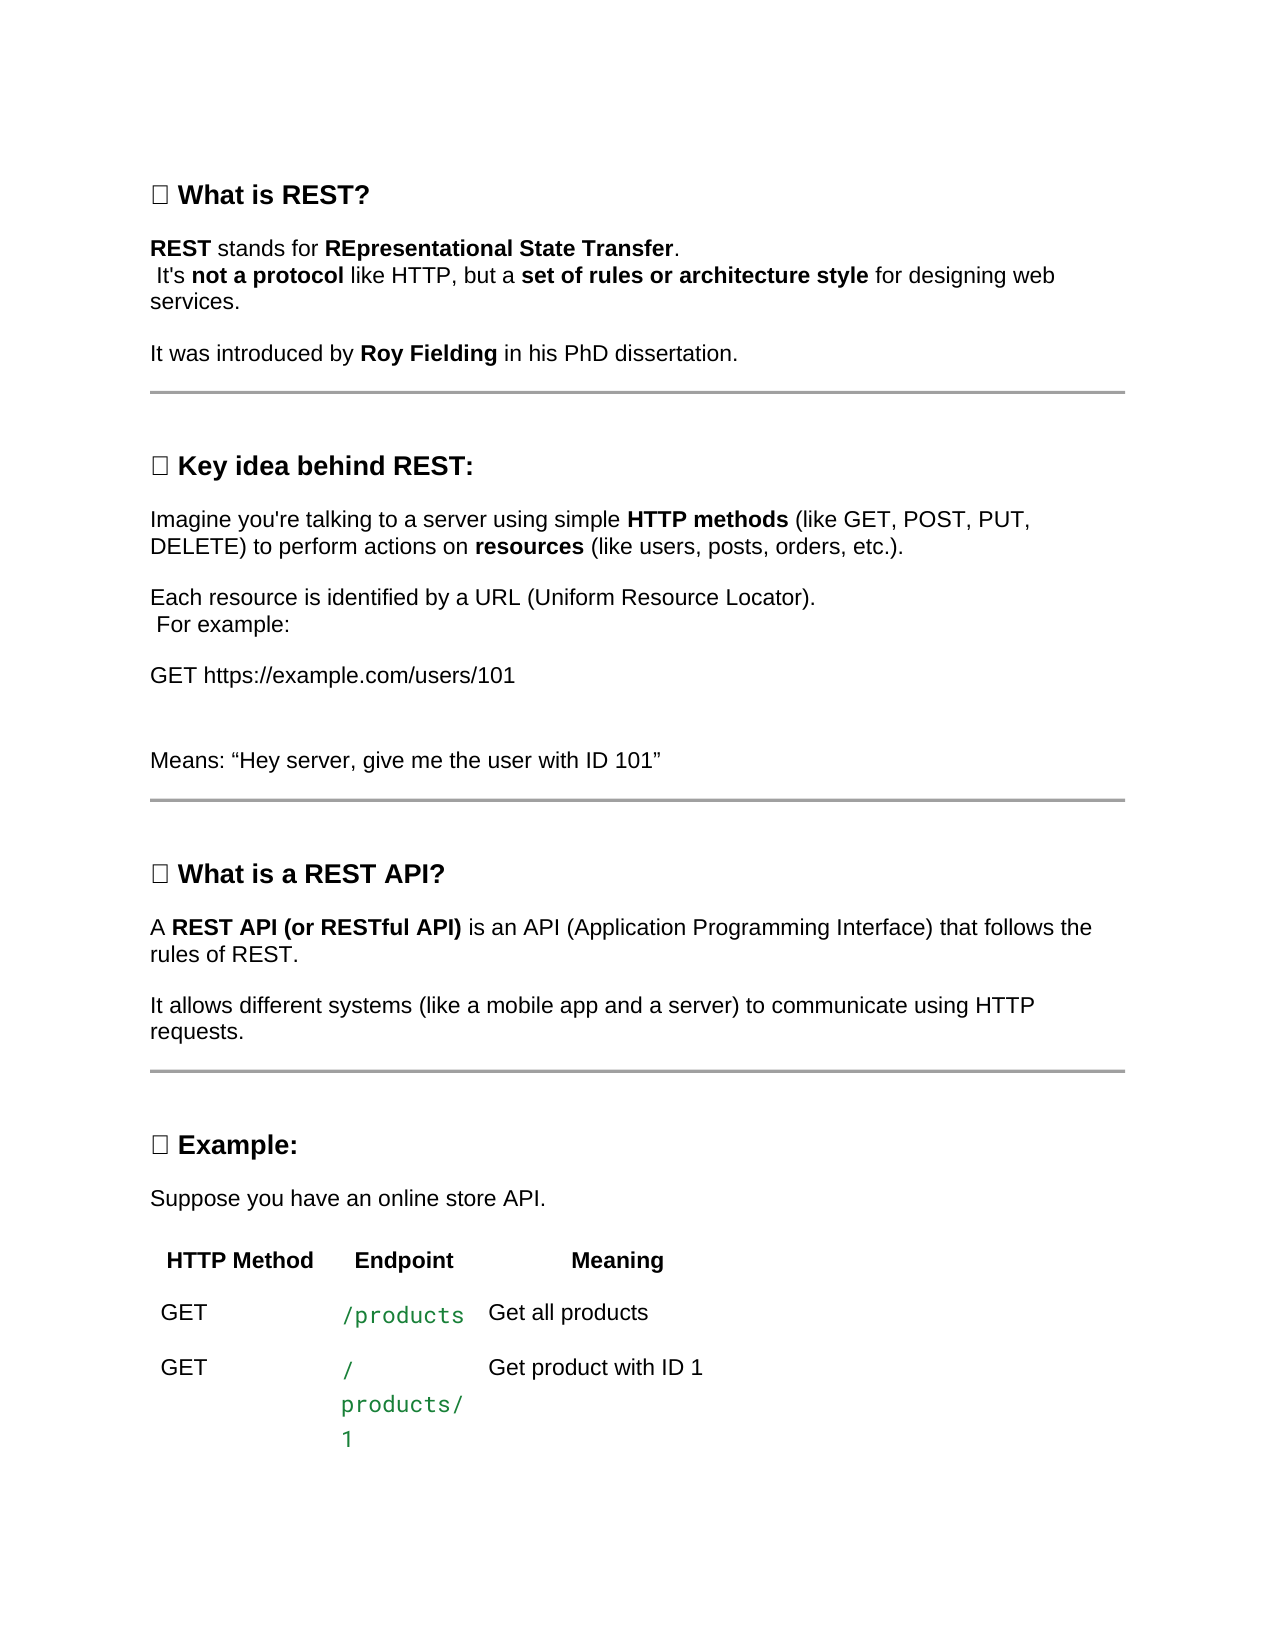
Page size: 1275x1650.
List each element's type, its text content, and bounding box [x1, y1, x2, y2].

text Suppose you have an online store API. [150, 1185, 1125, 1212]
subtitle 🔹 What is REST? [150, 179, 1125, 210]
subtitle 🔹 What is a REST API? [150, 858, 1125, 889]
text Each resource is identified by a URL (Uniform Resource Locator). For example: [150, 584, 1125, 637]
table_cell GET [150, 1289, 330, 1344]
table_header Meaning [478, 1237, 758, 1289]
text It allows different systems (like a mobile app and a server) to communicate using HTTP requests. [150, 992, 1125, 1045]
subtitle 🔹 Key idea behind REST: [150, 450, 1125, 481]
table_header Endpoint [330, 1237, 478, 1289]
table_cell /products/1 [330, 1344, 478, 1468]
table_header HTTP Method [150, 1237, 330, 1289]
subtitle 🔹 Example: [150, 1129, 1125, 1160]
text REST stands for REpresentational State Transfer. It's not a protocol like HTTP, but a set of rules or architecture style for designing web services. [150, 235, 1125, 314]
text Means: “Hey server, give me the user with ID 101” [150, 747, 1125, 774]
table_cell Get product with ID 1 [478, 1344, 758, 1468]
text GET https://example.com/users/101 [150, 662, 1125, 688]
text Imagine you're talking to a server using simple HTTP methods (like GET, POST, PUT, DELETE) to perform actions on resources (like users, posts, orders, etc.). [150, 506, 1125, 559]
text A REST API (or RESTful API) is an API (Application Programming Interface) that follows the rules of REST. [150, 914, 1125, 967]
text It was introduced by Roy Fielding in his PhD dissertation. [150, 339, 1125, 366]
table_cell /products [330, 1289, 478, 1344]
table_cell GET [150, 1344, 330, 1468]
table_cell Get all products [478, 1289, 758, 1344]
